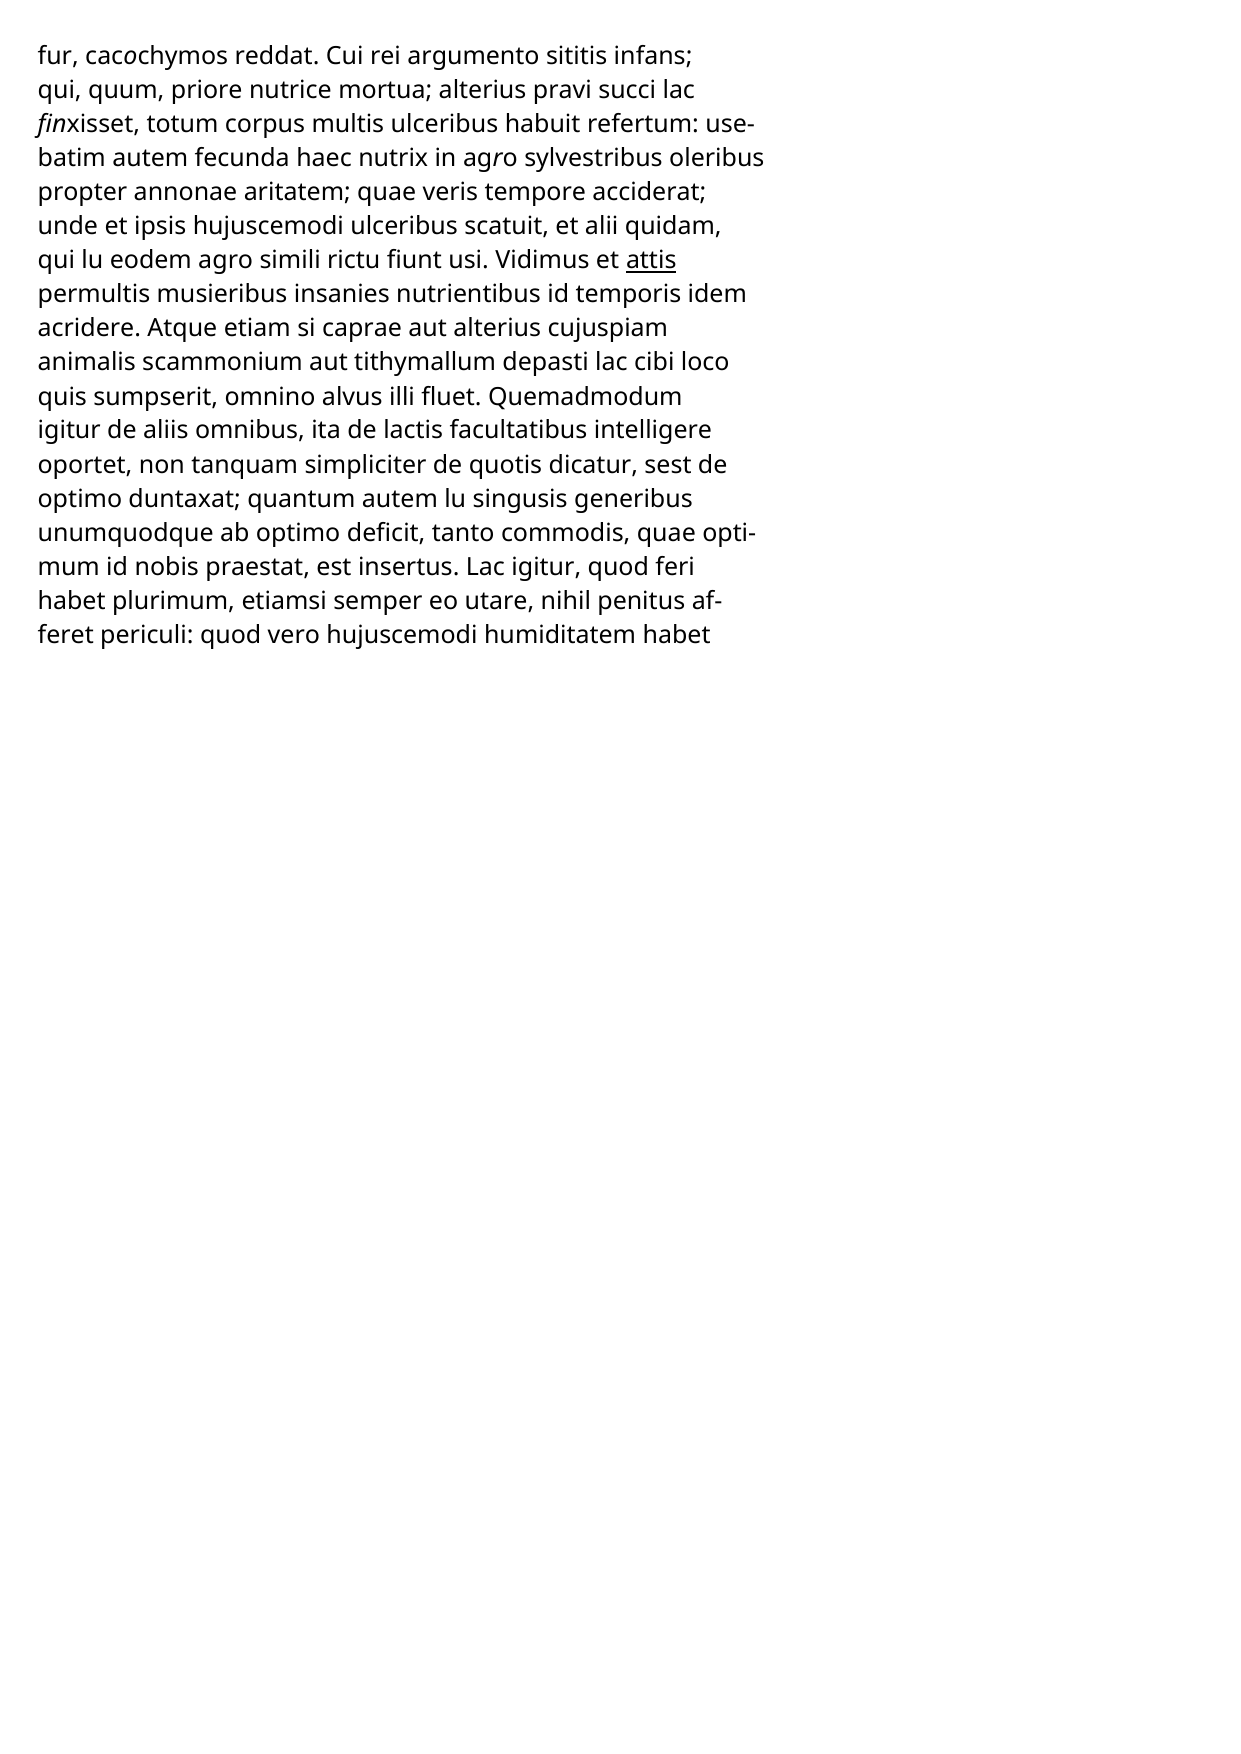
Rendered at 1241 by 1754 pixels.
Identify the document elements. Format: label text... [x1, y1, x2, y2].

text fur, cacochymos reddat. Cui rei argumento sititis infans; qui, quum, priore nutrice mortua; alterius pravi succi lac finxisset, totum corpus multis ulceribus habuit refertum: use- batim autem fecunda haec nutrix in agro sylvestribus oleribus propter annonae aritatem; quae veris tempore acciderat; unde et ipsis hujuscemodi ulceribus scatuit, et alii quidam, qui lu eodem agro simili rictu fiunt usi. Vidimus et attis permultis musieribus insanies nutrientibus id temporis idem acridere. Atque etiam si caprae aut alterius cujuspiam animalis scammonium aut tithymallum depasti lac cibi loco quis sumpserit, omnino alvus illi fluet. Quemadmodum igitur de aliis omnibus, ita de lactis facultatibus intelligere oportet, non tanquam simpliciter de quotis dicatur, sest de optimo duntaxat; quantum autem lu singusis generibus unumquodque ab optimo deficit, tanto commodis, quae opti- mum id nobis praestat, est insertus. Lac igitur, quod feri habet plurimum, etiamsi semper eo utare, nihil penitus af- feret periculi: quod vero hujuscemodi humiditatem habet [37, 37, 1203, 651]
